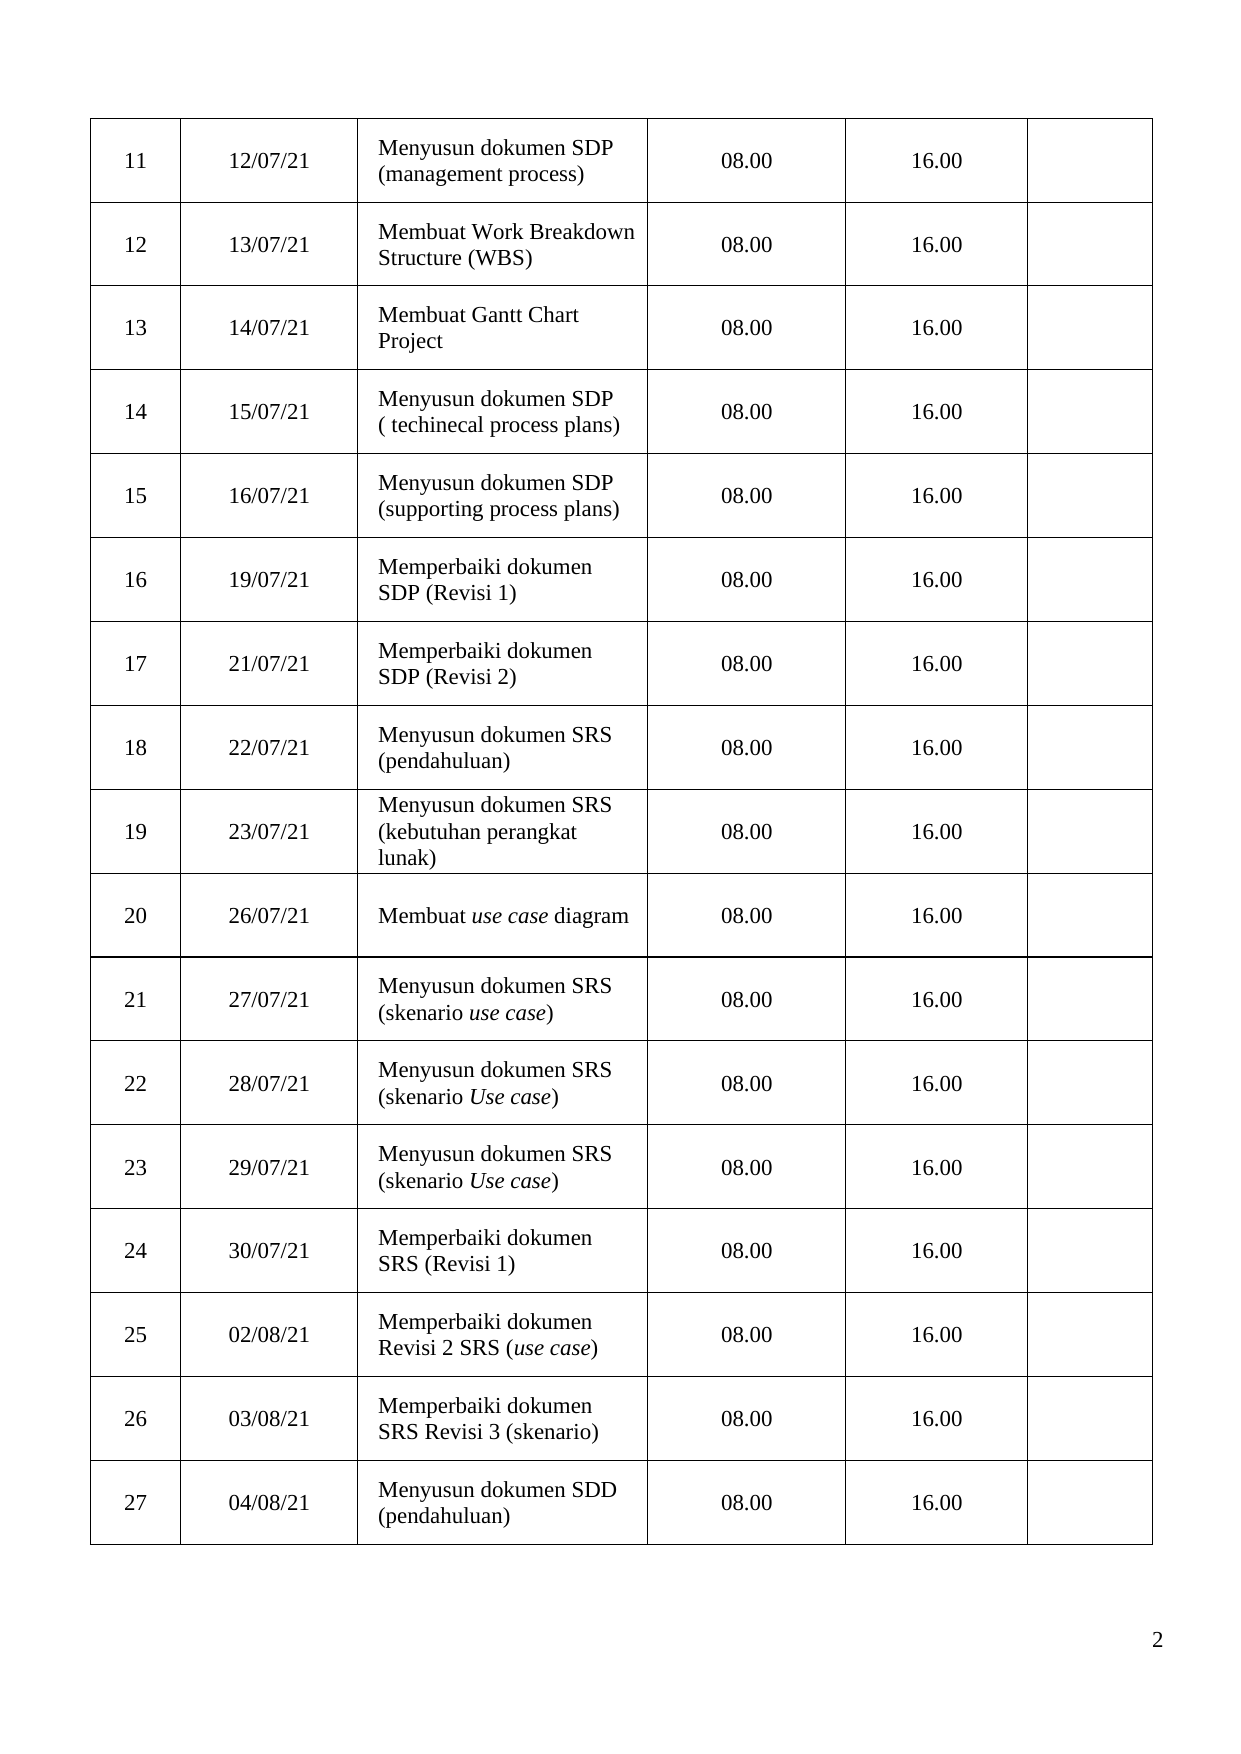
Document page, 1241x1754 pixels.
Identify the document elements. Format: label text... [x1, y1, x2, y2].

table_cell 14/07/21 [181, 286, 357, 369]
table_cell Memperbaiki dokumen SDP (Revisi 1) [358, 538, 647, 621]
table_cell 16.00 [846, 286, 1027, 369]
table_cell 16.00 [846, 1209, 1027, 1292]
table_cell [1028, 538, 1152, 621]
table_cell 15 [91, 454, 180, 537]
table_cell 15/07/21 [181, 370, 357, 453]
table_cell 08.00 [648, 370, 845, 453]
table_cell 28/07/21 [181, 1041, 357, 1124]
table_cell 12/07/21 [181, 119, 357, 202]
table_cell 12 [91, 203, 180, 285]
table_cell 08.00 [648, 874, 845, 956]
table_cell Menyusun dokumen SDP (management process) [358, 119, 647, 202]
table_cell Memperbaiki dokumen SDP (Revisi 2) [358, 622, 647, 705]
table_cell 26 [91, 1377, 180, 1460]
table_cell 13 [91, 286, 180, 369]
table_cell 16.00 [846, 874, 1027, 956]
table_cell Menyusun dokumen SRS (skenario use case) [358, 958, 647, 1040]
table_cell 08.00 [648, 286, 845, 369]
table_cell Menyusun dokumen SDP ( techinecal process plans) [358, 370, 647, 453]
table_cell 14 [91, 370, 180, 453]
table_cell [1028, 1041, 1152, 1124]
table_cell Menyusun dokumen SRS (skenario Use case) [358, 1041, 647, 1124]
table_cell 17 [91, 622, 180, 705]
table_cell Membuat Gantt Chart Project [358, 286, 647, 369]
table_cell Membuat use case diagram [358, 874, 647, 956]
table_cell 04/08/21 [181, 1461, 357, 1544]
table_cell 26/07/21 [181, 874, 357, 956]
table_cell 19 [91, 790, 180, 873]
table_cell 16.00 [846, 119, 1027, 202]
table_cell Menyusun dokumen SRS (pendahuluan) [358, 706, 647, 789]
table_cell 19/07/21 [181, 538, 357, 621]
table_cell [1028, 1377, 1152, 1460]
table_cell 08.00 [648, 1377, 845, 1460]
table_cell [1028, 958, 1152, 1040]
table_cell [1028, 790, 1152, 873]
table_cell 16.00 [846, 454, 1027, 537]
table_cell [1028, 706, 1152, 789]
table_cell 16.00 [846, 622, 1027, 705]
table_cell 21/07/21 [181, 622, 357, 705]
table_cell Menyusun dokumen SDD (pendahuluan) [358, 1461, 647, 1544]
table_cell 16 [91, 538, 180, 621]
table_cell 16/07/21 [181, 454, 357, 537]
table_cell 23/07/21 [181, 790, 357, 873]
table_cell 13/07/21 [181, 203, 357, 285]
table_cell 08.00 [648, 958, 845, 1040]
table_cell 11 [91, 119, 180, 202]
table_cell 08.00 [648, 622, 845, 705]
table_cell 16.00 [846, 1461, 1027, 1544]
table_cell [1028, 874, 1152, 956]
table_cell 16.00 [846, 958, 1027, 1040]
table_cell Memperbaiki dokumen SRS (Revisi 1) [358, 1209, 647, 1292]
table_cell 08.00 [648, 706, 845, 789]
table_cell 08.00 [648, 790, 845, 873]
table_cell [1028, 1461, 1152, 1544]
table_cell 16.00 [846, 1293, 1027, 1376]
table_cell 08.00 [648, 119, 845, 202]
table_cell [1028, 119, 1152, 202]
table_cell 03/08/21 [181, 1377, 357, 1460]
table_cell 21 [91, 958, 180, 1040]
table_cell [1028, 203, 1152, 285]
table_cell [1028, 1293, 1152, 1376]
table_cell 08.00 [648, 1041, 845, 1124]
table_cell [1028, 454, 1152, 537]
table_cell 02/08/21 [181, 1293, 357, 1376]
table_cell 16.00 [846, 1125, 1027, 1208]
table_cell 16.00 [846, 706, 1027, 789]
table_cell 08.00 [648, 203, 845, 285]
table_cell 16.00 [846, 1041, 1027, 1124]
table_cell 16.00 [846, 538, 1027, 621]
table_cell Memperbaiki dokumen SRS Revisi 3 (skenario) [358, 1377, 647, 1460]
table_cell 18 [91, 706, 180, 789]
table_cell Menyusun dokumen SRS (kebutuhan perangkat lunak) [358, 790, 647, 873]
table_cell 08.00 [648, 1125, 845, 1208]
table_cell 27/07/21 [181, 958, 357, 1040]
table_cell [1028, 1209, 1152, 1292]
table_cell Menyusun dokumen SDP (supporting process plans) [358, 454, 647, 537]
table_cell 23 [91, 1125, 180, 1208]
table_cell 16.00 [846, 370, 1027, 453]
table_cell [1028, 286, 1152, 369]
table_cell [1028, 622, 1152, 705]
table_cell 20 [91, 874, 180, 956]
table_cell 22 [91, 1041, 180, 1124]
table_cell 16.00 [846, 1377, 1027, 1460]
table_cell 08.00 [648, 1293, 845, 1376]
table_cell Membuat Work Breakdown Structure (WBS) [358, 203, 647, 285]
table_cell 08.00 [648, 538, 845, 621]
table_cell 08.00 [648, 1461, 845, 1544]
table_cell [1028, 370, 1152, 453]
table_cell 08.00 [648, 1209, 845, 1292]
table_cell 16.00 [846, 790, 1027, 873]
table_cell Menyusun dokumen SRS (skenario Use case) [358, 1125, 647, 1208]
table_cell 29/07/21 [181, 1125, 357, 1208]
table_cell 16.00 [846, 203, 1027, 285]
table_cell 25 [91, 1293, 180, 1376]
table_cell 08.00 [648, 454, 845, 537]
table_cell 24 [91, 1209, 180, 1292]
table_cell 22/07/21 [181, 706, 357, 789]
table_cell 27 [91, 1461, 180, 1544]
table_cell [1028, 1125, 1152, 1208]
table_cell Memperbaiki dokumen Revisi 2 SRS (use case) [358, 1293, 647, 1376]
table_cell 30/07/21 [181, 1209, 357, 1292]
